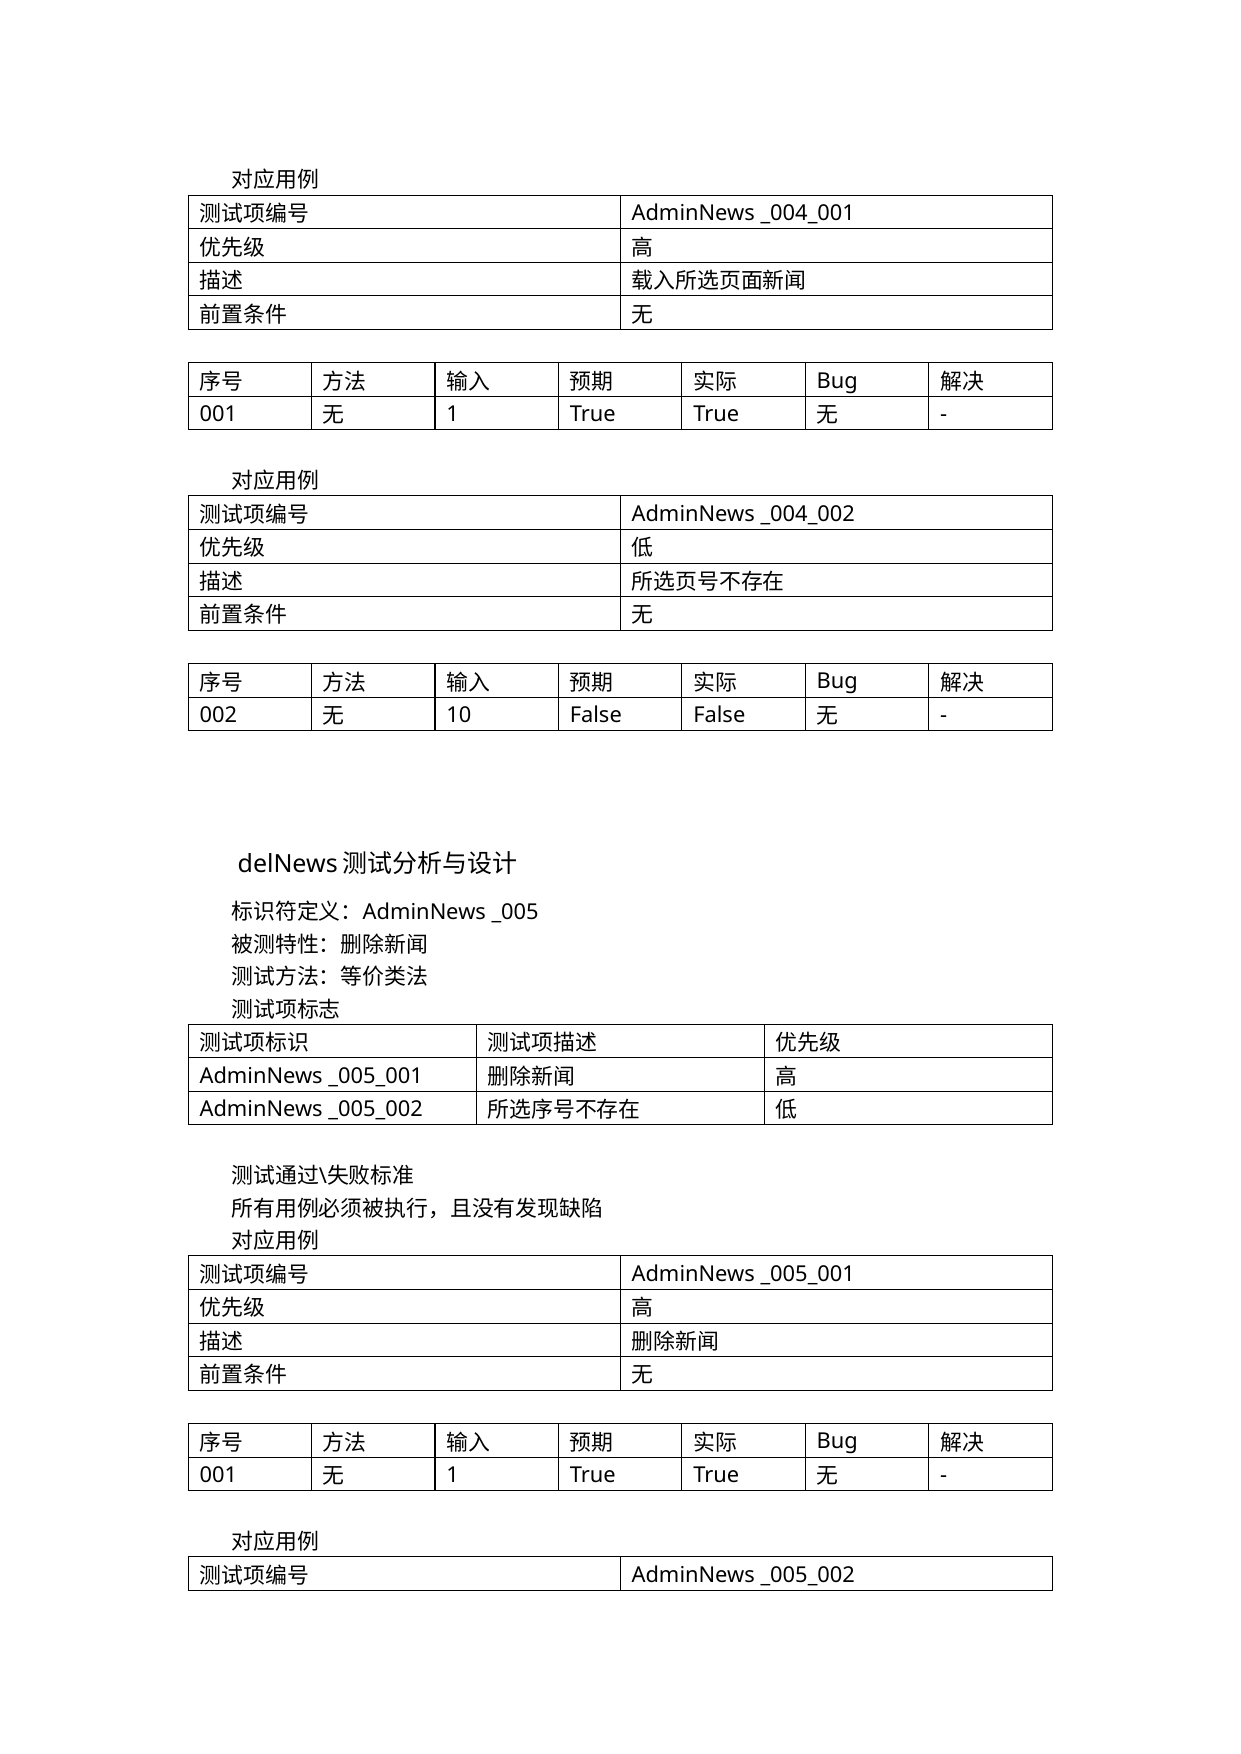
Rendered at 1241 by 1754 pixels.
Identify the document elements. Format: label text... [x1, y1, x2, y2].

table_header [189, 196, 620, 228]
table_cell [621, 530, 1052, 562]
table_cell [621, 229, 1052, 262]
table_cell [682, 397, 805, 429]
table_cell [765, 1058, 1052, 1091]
text 所有用例必须被执行，且没有发现缺陷 [187, 1190, 1053, 1223]
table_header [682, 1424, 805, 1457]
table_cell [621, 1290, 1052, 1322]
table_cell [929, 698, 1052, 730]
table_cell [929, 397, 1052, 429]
text 对应用例 [187, 463, 1053, 495]
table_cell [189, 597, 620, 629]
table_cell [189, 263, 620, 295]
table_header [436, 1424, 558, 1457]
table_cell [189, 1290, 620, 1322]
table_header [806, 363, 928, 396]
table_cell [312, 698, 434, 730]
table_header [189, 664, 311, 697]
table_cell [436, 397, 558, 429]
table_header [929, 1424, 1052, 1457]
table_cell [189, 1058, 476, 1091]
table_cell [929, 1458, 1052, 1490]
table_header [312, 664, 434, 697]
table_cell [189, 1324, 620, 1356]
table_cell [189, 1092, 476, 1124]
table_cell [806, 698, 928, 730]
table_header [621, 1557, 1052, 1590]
text 测试通过\失败标准 [187, 1158, 1053, 1190]
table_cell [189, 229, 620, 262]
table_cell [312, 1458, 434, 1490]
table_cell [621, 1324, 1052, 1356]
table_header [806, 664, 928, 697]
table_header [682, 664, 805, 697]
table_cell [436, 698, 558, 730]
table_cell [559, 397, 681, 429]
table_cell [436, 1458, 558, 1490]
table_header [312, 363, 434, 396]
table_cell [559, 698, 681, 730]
text 测试项标志 [187, 991, 1053, 1024]
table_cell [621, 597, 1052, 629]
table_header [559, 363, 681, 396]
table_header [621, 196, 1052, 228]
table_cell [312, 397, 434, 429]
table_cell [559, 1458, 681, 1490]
text 对应用例 [187, 1524, 1053, 1556]
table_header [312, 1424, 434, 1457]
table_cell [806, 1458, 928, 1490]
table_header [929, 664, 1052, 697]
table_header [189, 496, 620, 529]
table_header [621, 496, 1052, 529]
text 被测特性：删除新闻 [187, 926, 1053, 959]
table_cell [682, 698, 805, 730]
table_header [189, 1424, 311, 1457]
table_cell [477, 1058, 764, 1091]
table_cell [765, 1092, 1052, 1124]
text 对应用例 [187, 1223, 1053, 1255]
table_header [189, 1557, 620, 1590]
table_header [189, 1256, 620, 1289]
text delNews测试分析与设计 [187, 829, 1053, 894]
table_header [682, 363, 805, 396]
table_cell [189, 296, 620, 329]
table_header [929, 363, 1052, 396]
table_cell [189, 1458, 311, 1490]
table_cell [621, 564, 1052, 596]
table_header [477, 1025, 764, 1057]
text 标识符定义：AdminNews _005 [187, 894, 1053, 926]
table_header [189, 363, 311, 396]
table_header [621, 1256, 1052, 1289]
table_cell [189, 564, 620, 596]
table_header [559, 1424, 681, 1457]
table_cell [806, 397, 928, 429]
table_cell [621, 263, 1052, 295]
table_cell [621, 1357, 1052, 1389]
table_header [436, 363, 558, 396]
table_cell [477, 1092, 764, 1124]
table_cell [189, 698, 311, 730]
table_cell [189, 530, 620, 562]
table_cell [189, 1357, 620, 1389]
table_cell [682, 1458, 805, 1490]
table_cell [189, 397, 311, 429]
text 测试方法：等价类法 [187, 959, 1053, 991]
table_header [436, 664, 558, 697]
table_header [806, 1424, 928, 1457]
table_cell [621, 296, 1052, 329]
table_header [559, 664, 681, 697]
text 对应用例 [187, 162, 1053, 194]
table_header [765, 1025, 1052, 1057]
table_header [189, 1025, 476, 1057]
